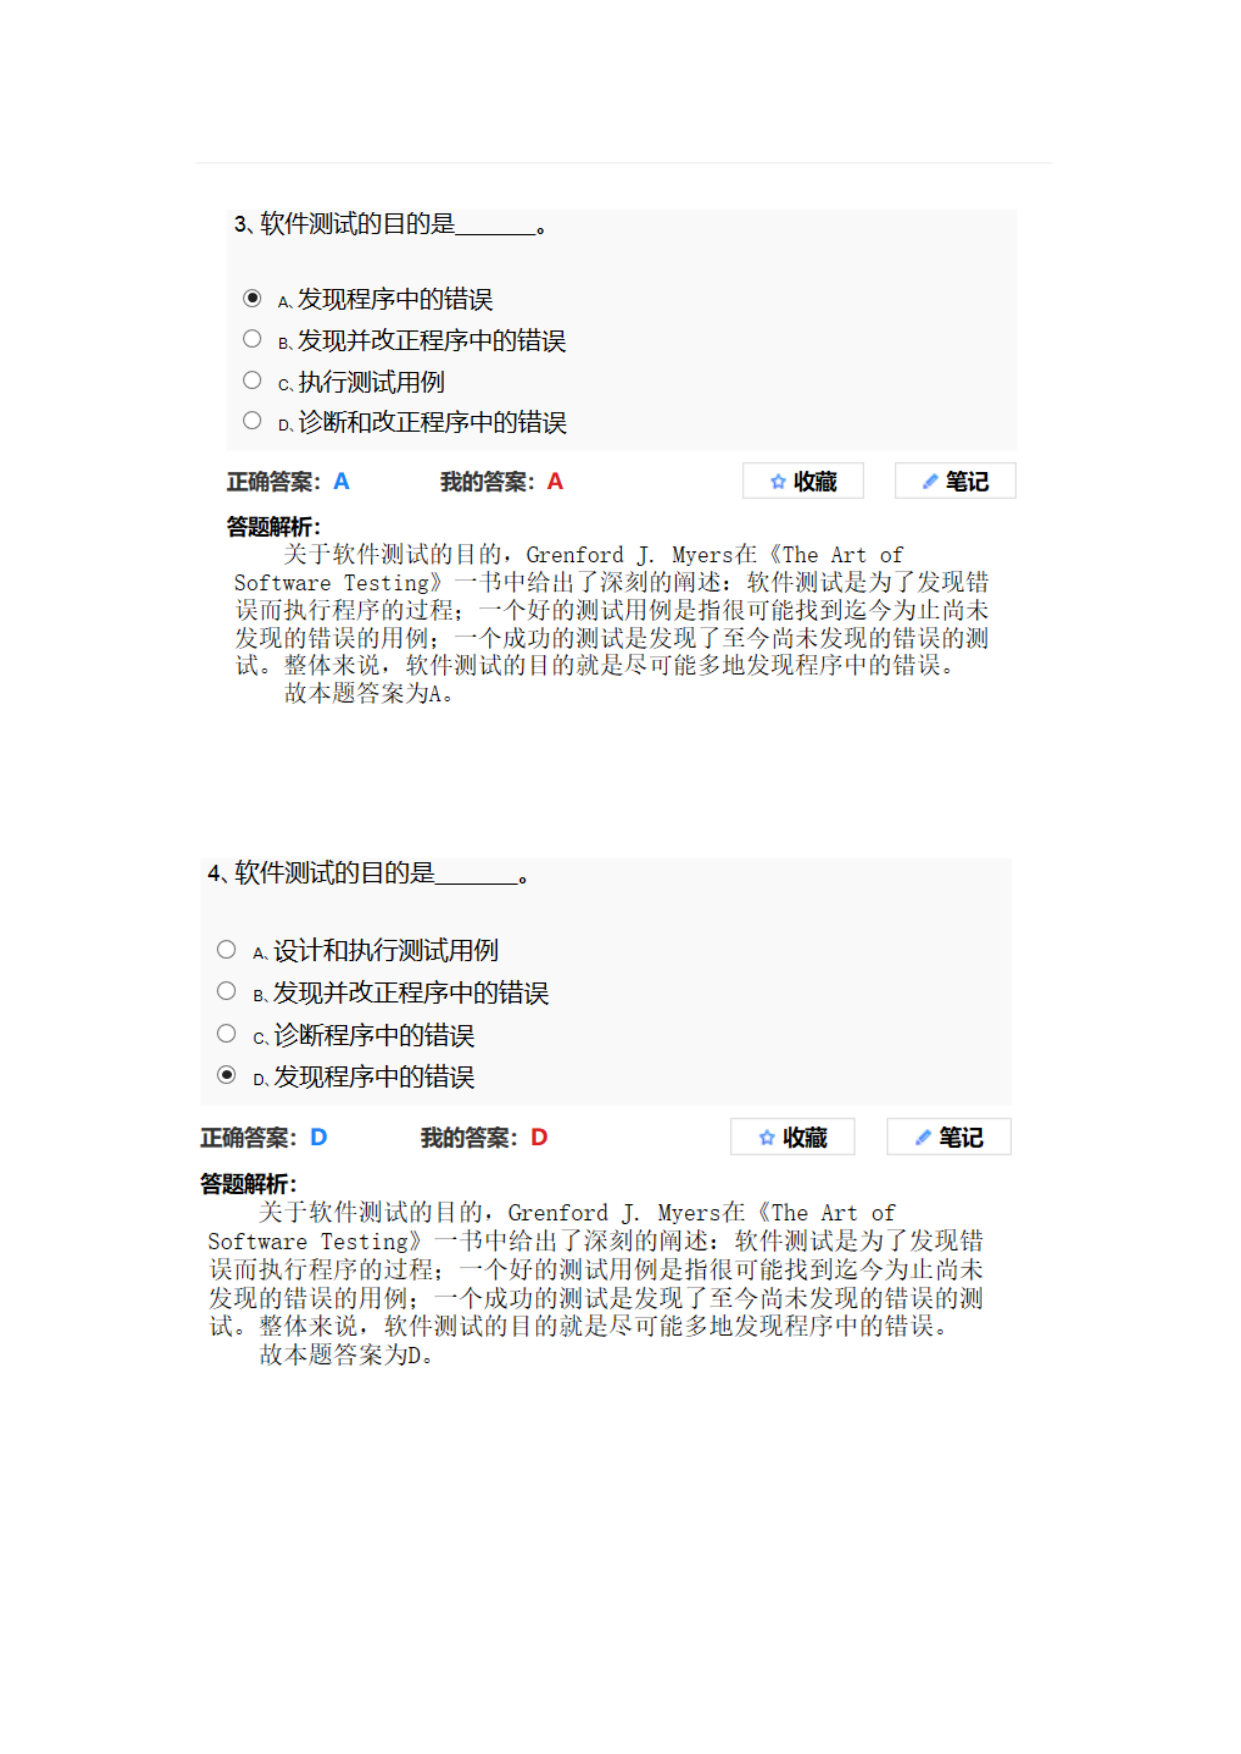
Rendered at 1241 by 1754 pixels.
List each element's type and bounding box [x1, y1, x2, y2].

picture [187, 162, 1052, 782]
picture [187, 812, 1032, 1451]
